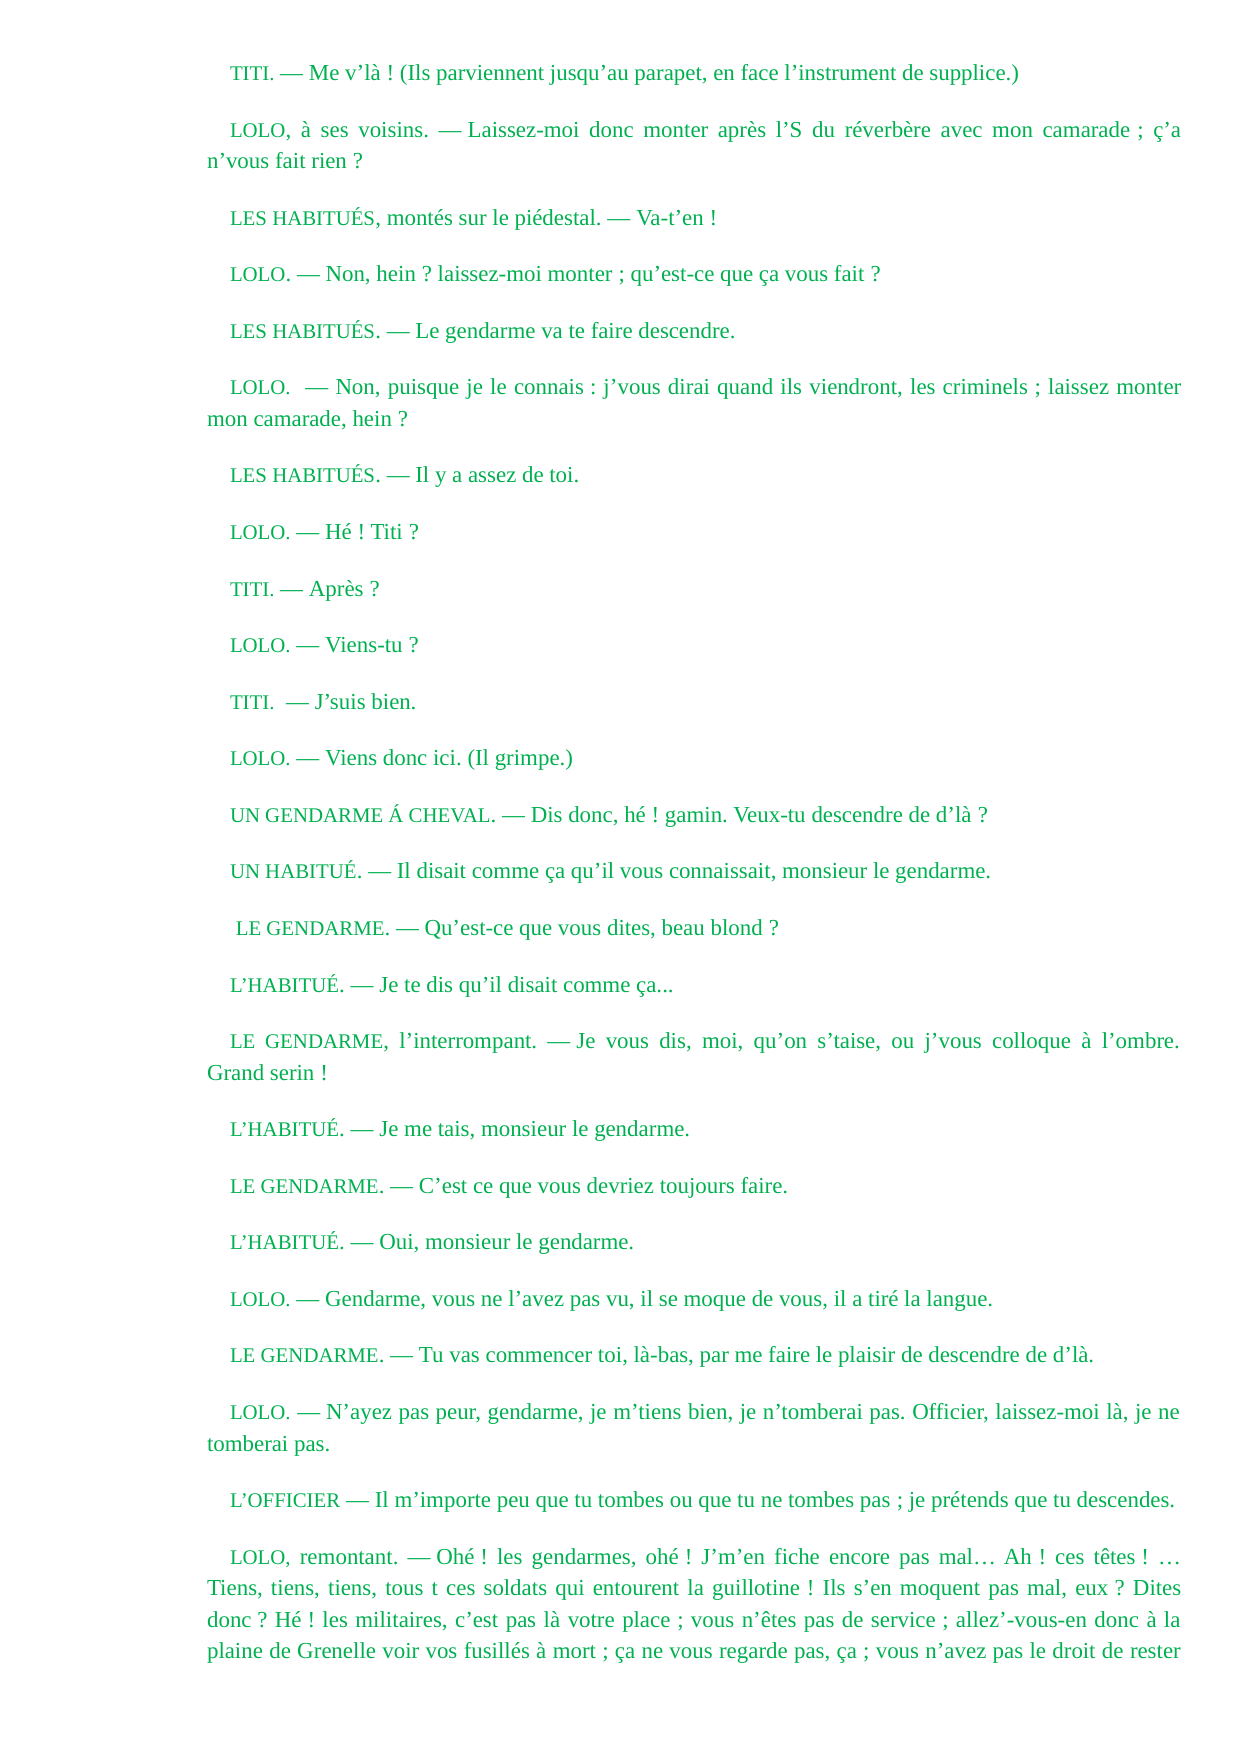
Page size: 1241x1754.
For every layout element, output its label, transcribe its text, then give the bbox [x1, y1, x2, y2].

text LES HABITUÉS. — Il y a assez de toi. [207, 462, 1181, 488]
text UN GENDARME Á CHEVAL. — Dis donc, hé ! gamin. Veux-tu descendre de d’là ? [207, 801, 1181, 827]
text L’HABITUÉ. — Oui, monsieur le gendarme. [207, 1228, 1181, 1255]
text LOLO. — Viens donc ici. (Il grimpe.) [207, 744, 1181, 771]
text TITI. — J’suis bien. [207, 688, 1181, 714]
text LE GENDARME, l’interrompant. — Je vous dis, moi, qu’on s’taise, ou j’vous colloque à l’ombre. Grand serin ! [207, 1027, 1181, 1085]
text L’OFFICIER — Il m’importe peu que tu tombes ou que tu ne tombes pas ; je prétends que tu descendes. [207, 1486, 1181, 1513]
text LOLO, à ses voisins. — Laissez-moi donc monter après l’S du réverbère avec mon camarade ; ç’a n’vous fait rien ? [207, 116, 1181, 173]
text TITI. — Après ? [207, 575, 1181, 601]
text LOLO. — Gendarme, vous ne l’avez pas vu, il se moque de vous, il a tiré la langue. [207, 1285, 1181, 1311]
text LES HABITUÉS. — Le gendarme va te faire descendre. [207, 317, 1181, 343]
text LOLO. — Viens-tu ? [207, 631, 1181, 658]
text L’HABITUÉ. — Je te dis qu’il disait comme ça... [207, 971, 1181, 997]
text UN HABITUÉ. — Il disait comme ça qu’il vous connaissait, monsieur le gendarme. [207, 857, 1181, 884]
text LE GENDARME. — C’est ce que vous devriez toujours faire. [207, 1172, 1181, 1198]
text LOLO. — Non, puisque je le connais : j’vous dirai quand ils viendront, les criminels ; laissez monter mon camarade, hein ? [207, 373, 1181, 431]
text LE GENDARME. — Qu’est-ce que vous dites, beau blond ? [207, 914, 1181, 940]
text LOLO. — Non, hein ? laissez-moi monter ; qu’est-ce que ça vous fait ? [207, 260, 1181, 287]
text LOLO. — Hé ! Titi ? [207, 518, 1181, 544]
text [207, 1543, 1181, 1664]
text LOLO. — N’ayez pas peur, gendarme, je m’tiens bien, je n’tomberai pas. Officier, laissez-moi là, je ne tomberai pas. [207, 1398, 1181, 1456]
text TITI. — Me v’là ! (Ils parviennent jusqu’au parapet, en face l’instrument de supplice.) [207, 59, 1181, 85]
text LE GENDARME. — Tu vas commencer toi, là-bas, par me faire le plaisir de descendre de d’là. [207, 1342, 1181, 1368]
text LES HABITUÉS, montés sur le piédestal. — Va-t’en ! [207, 204, 1181, 230]
text L’HABITUÉ. — Je me tais, monsieur le gendarme. [207, 1115, 1181, 1142]
